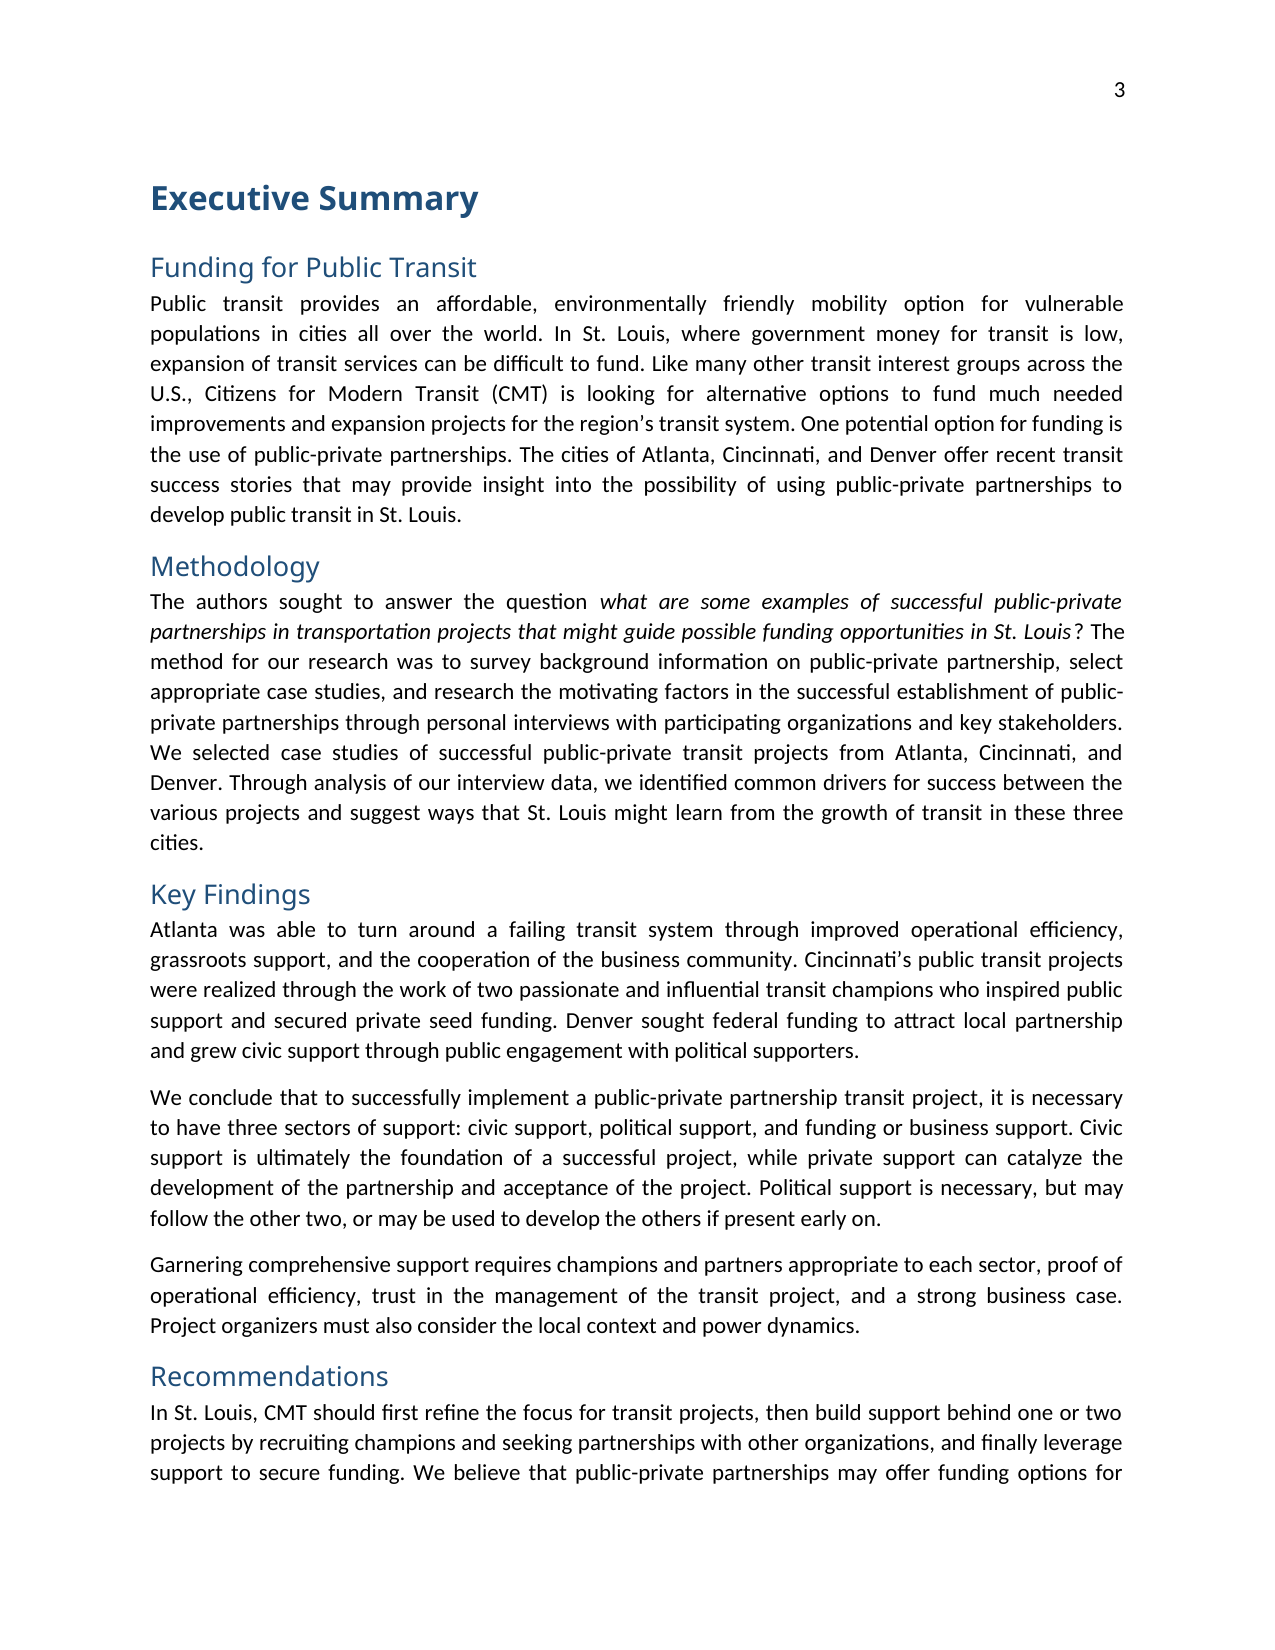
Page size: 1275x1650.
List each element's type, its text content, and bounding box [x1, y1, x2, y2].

text We conclude that to successfully implement a public-private partnership transit project, it is necessary to have three sectors of support: civic support, political support, and funding or business support. Civic support is ultimately the foundation of a successful project, while private support can catalyze the development of the partnership and acceptance of the project. Political support is necessary, but may follow the other two, or may be used to develop the others if present early on. [150, 1083, 1125, 1232]
text The authors sought to answer the question what are some examples of successful public-private partnerships in transportation projects that might guide possible funding opportunities in St. Louis? The method for our research was to survey background information on public-private partnership, select appropriate case studies, and research the motivating factors in the successful establishment of public-private partnerships through personal interviews with participating organizations and key stakeholders. We selected case studies of successful public-private transit projects from Atlanta, Cincinnati, and Denver. Through analysis of our interview data, we identified common drivers for success between the various projects and suggest ways that St. Louis might learn from the growth of transit in these three cities. [150, 587, 1125, 857]
subtitle Executive Summary [150, 175, 1125, 220]
subtitle Funding for Public Transit [150, 249, 1125, 286]
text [150, 1398, 1125, 1486]
subtitle Recommendations [150, 1358, 1125, 1395]
text Atlanta was able to turn around a failing transit system through improved operational efficiency, grassroots support, and the cooperation of the business community. Cincinnati’s public transit projects were realized through the work of two passionate and influential transit champions who inspired public support and secured private seed funding. Denver sought federal funding to attract local partnership and grew civic support through public engagement with political supporters. [150, 915, 1125, 1064]
text Garnering comprehensive support requires champions and partners appropriate to each sector, proof of operational efficiency, trust in the management of the transit project, and a strong business case. Project organizers must also consider the local context and power dynamics. [150, 1251, 1125, 1339]
subtitle Key Findings [150, 875, 1125, 912]
text Public transit provides an affordable, environmentally friendly mobility option for vulnerable populations in cities all over the world. In St. Louis, where government money for transit is low, expansion of transit services can be difficult to fund. Like many other transit interest groups across the U.S., Citizens for Modern Transit (CMT) is looking for alternative options to fund much needed improvements and expansion projects for the region’s transit system. One potential option for funding is the use of public-private partnerships. The cities of Atlanta, Cincinnati, and Denver offer recent transit success stories that may provide insight into the possibility of using public-private partnerships to develop public transit in St. Louis. [150, 289, 1125, 528]
subtitle Methodology [150, 547, 1125, 584]
